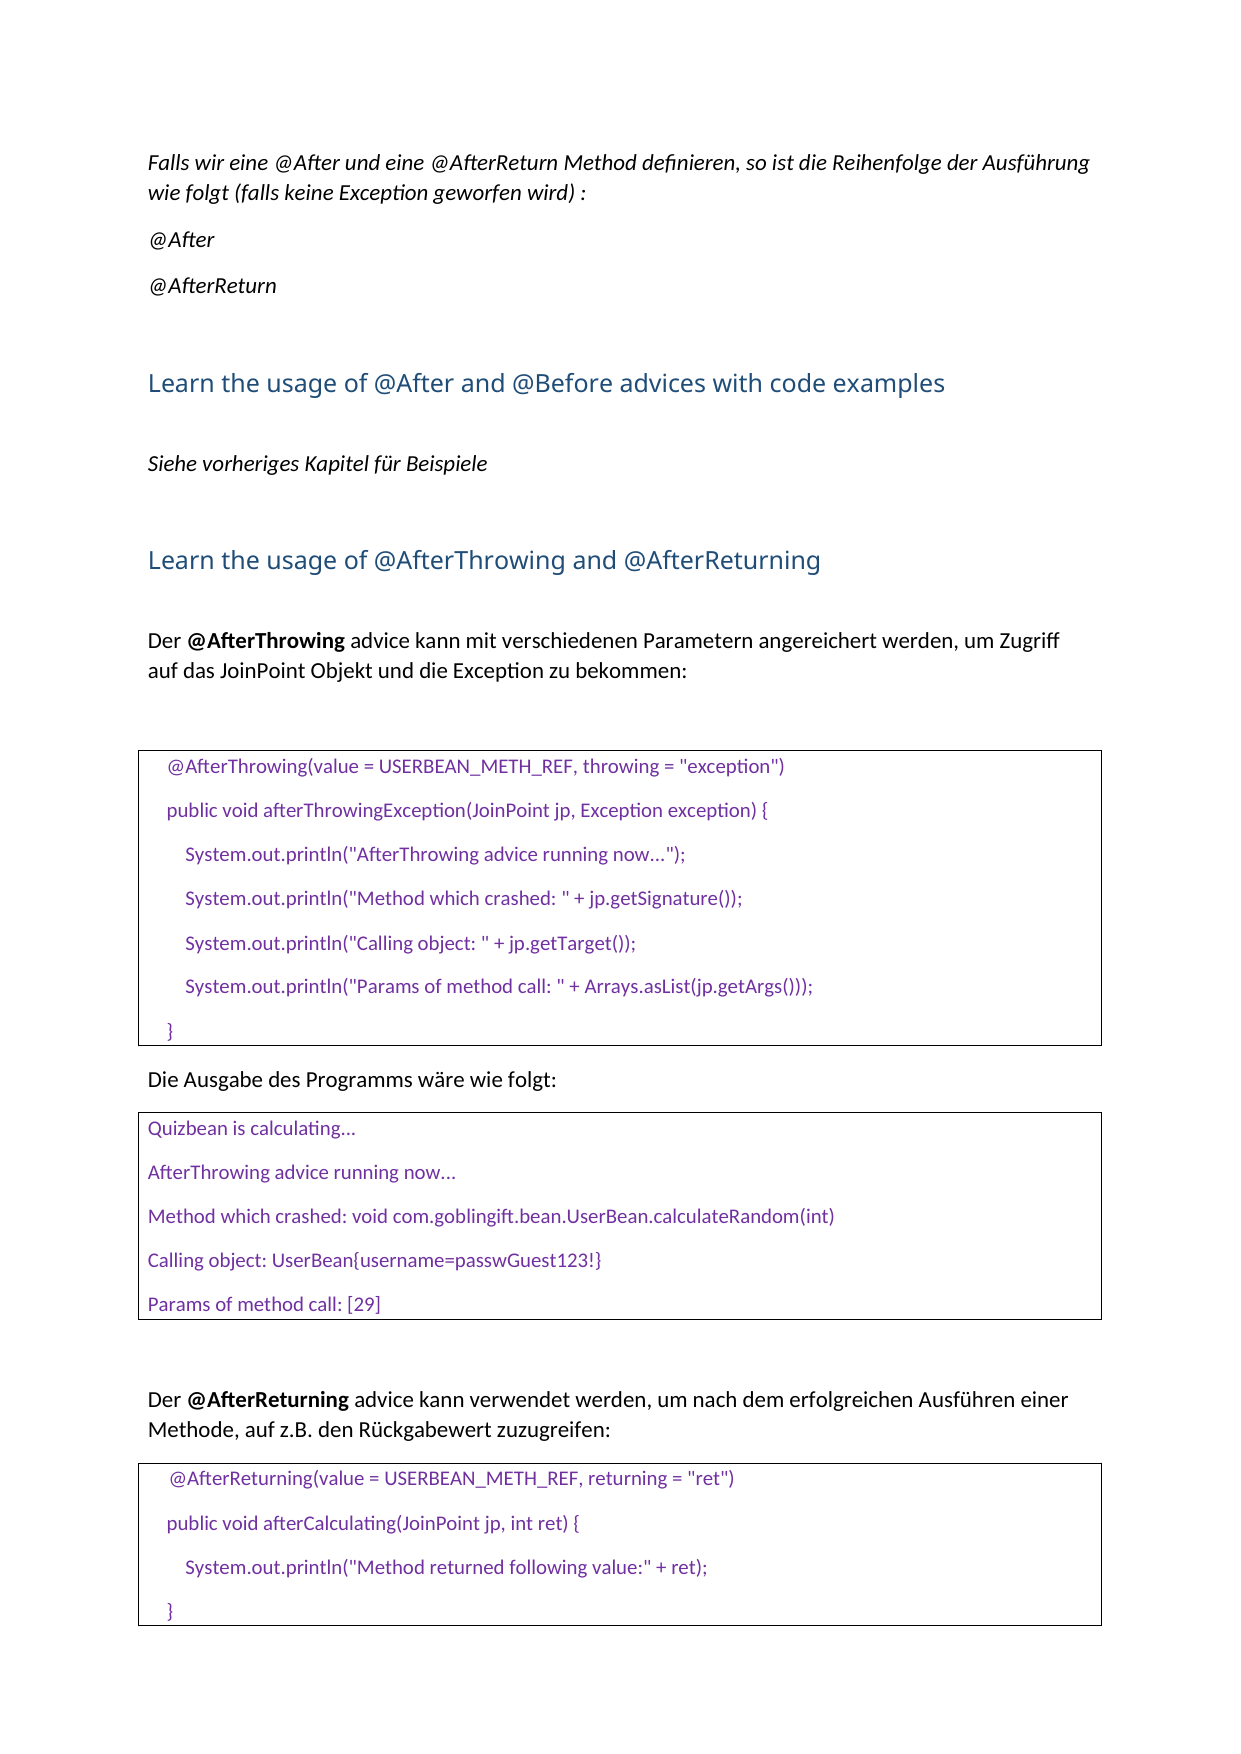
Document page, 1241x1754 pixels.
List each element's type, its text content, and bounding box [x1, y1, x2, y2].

text public void afterThrowingException(JoinPoint jp, Exception exception) { [139, 794, 1101, 823]
text } [139, 1595, 1101, 1625]
text Falls wir eine @After und eine @AfterReturn Method definieren, so ist die Reihenfolge der Ausführung wie folgt (falls keine Exception geworfen wird) : [148, 148, 1093, 206]
text Der @AfterThrowing advice kann mit verschiedenen Parametern angereichert werden, um Zugriff auf das JoinPoint Objekt und die Exception zu bekommen: [148, 626, 1093, 684]
text AfterThrowing advice running now... [139, 1156, 1101, 1184]
text @AfterThrowing(value = USERBEAN_METH_REF, throwing = "exception") [139, 751, 1101, 779]
text Params of method call: [29] [139, 1288, 1101, 1319]
subtitle Learn the usage of @After and @Before advices with code examples [148, 365, 1093, 399]
text @AfterReturning(value = USERBEAN_METH_REF, returning = "ret") [139, 1464, 1101, 1491]
text Method which crashed: void com.goblingift.bean.UserBean.calculateRandom(int) [139, 1200, 1101, 1228]
text } [139, 1015, 1101, 1045]
text Die Ausgabe des Programms wäre wie folgt: [148, 1065, 1093, 1093]
text Quizbean is calculating... [139, 1113, 1101, 1140]
text System.out.println("Params of method call: " + Arrays.asList(jp.getArgs())); [139, 971, 1101, 999]
text public void afterCalculating(JoinPoint jp, int ret) { [139, 1507, 1101, 1535]
subtitle Learn the usage of @AfterThrowing and @AfterReturning [148, 543, 1093, 577]
text System.out.println("Calling object: " + jp.getTarget()); [139, 927, 1101, 955]
text @AfterReturn [148, 272, 1093, 299]
text System.out.println("Method which crashed: " + jp.getSignature()); [139, 882, 1101, 911]
text System.out.println("AfterThrowing advice running now..."); [139, 838, 1101, 867]
text @After [148, 225, 1093, 253]
text System.out.println("Method returned following value:" + ret); [139, 1551, 1101, 1579]
text Calling object: UserBean{username=passwGuest123!} [139, 1244, 1101, 1273]
text Siehe vorheriges Kapitel für Beispiele [148, 449, 1093, 477]
text Der @AfterReturning advice kann verwendet werden, um nach dem erfolgreichen Ausführen einer Methode, auf z.B. den Rückgabewert zuzugreifen: [148, 1385, 1093, 1443]
